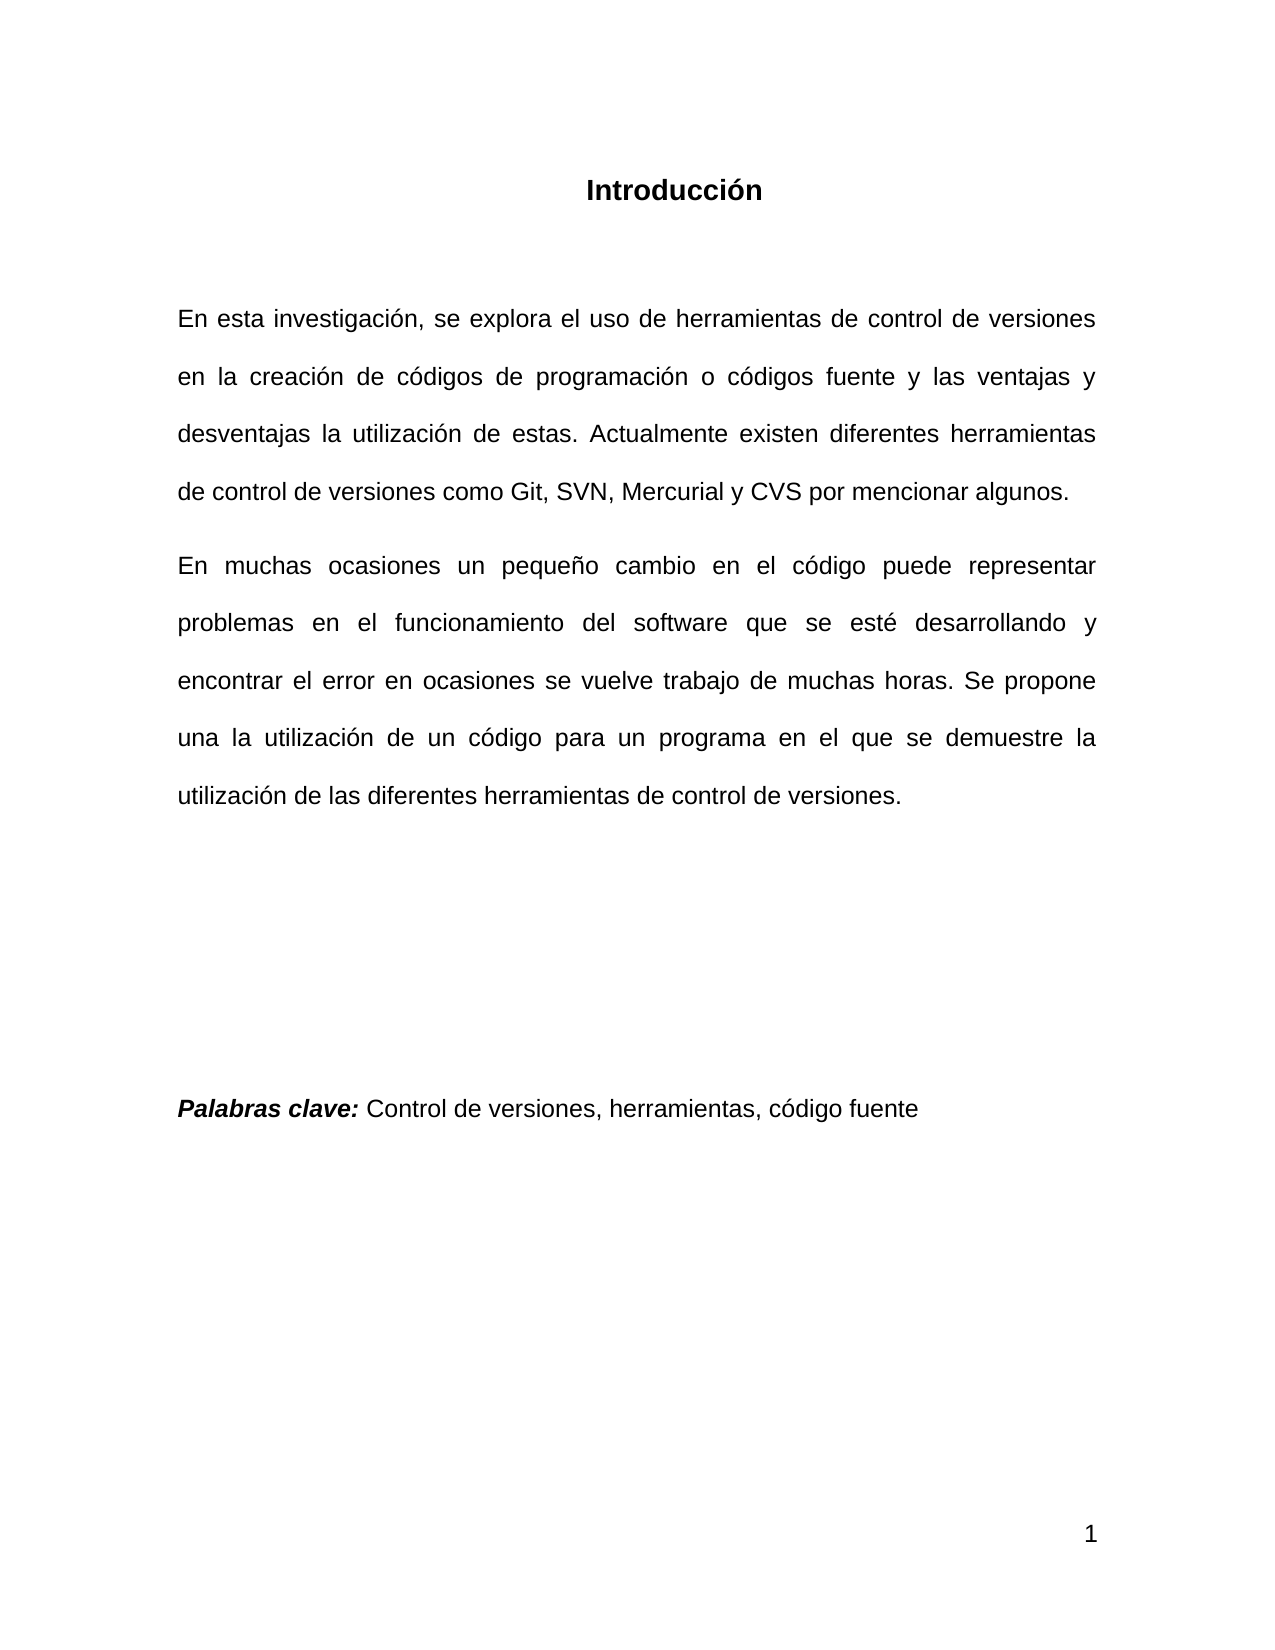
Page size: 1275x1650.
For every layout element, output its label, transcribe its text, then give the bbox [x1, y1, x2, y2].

subtitle Introducción [177, 173, 1098, 206]
text Palabras clave: Control de versiones, herramientas, código fuente [177, 1093, 1098, 1122]
text En muchas ocasiones un pequeño cambio en el código puede representar problemas en el funcionamiento del software que se esté desarrollando y encontrar el error en ocasiones se vuelve trabajo de muchas horas. Se propone una la utilización de un código para un programa en el que se demuestre la utilización de las diferentes herramientas de control de versiones. [177, 551, 1098, 809]
text En esta investigación, se explora el uso de herramientas de control de versiones en la creación de códigos de programación o códigos fuente y las ventajas y desventajas la utilización de estas. Actualmente existen diferentes herramientas de control de versiones como Git, SVN, Mercurial y CVS por mencionar algunos. [177, 304, 1098, 505]
